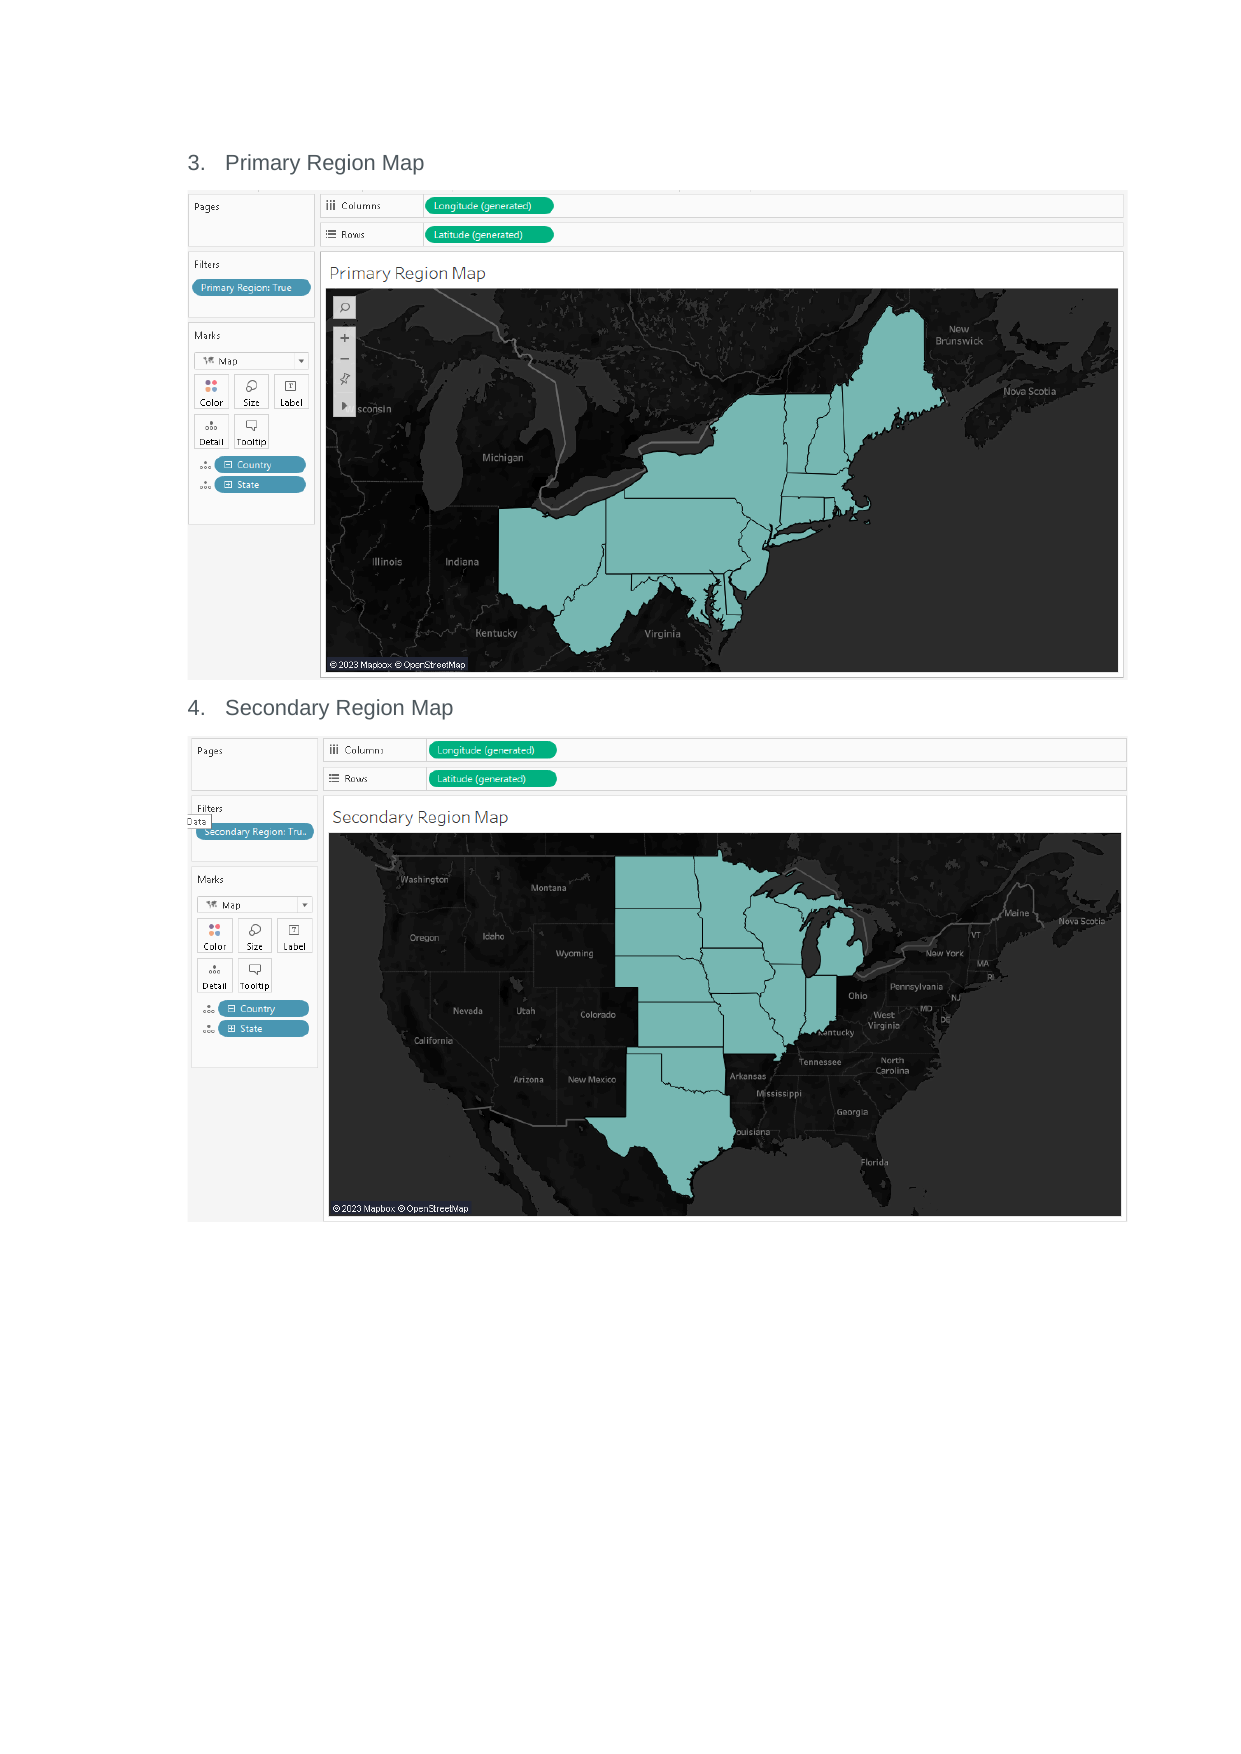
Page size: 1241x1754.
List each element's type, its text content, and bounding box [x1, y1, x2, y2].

picture [187, 736, 1128, 1222]
list Secondary Region Map [187, 695, 1090, 720]
picture [187, 190, 1128, 680]
list Primary Region Map [187, 150, 1090, 175]
